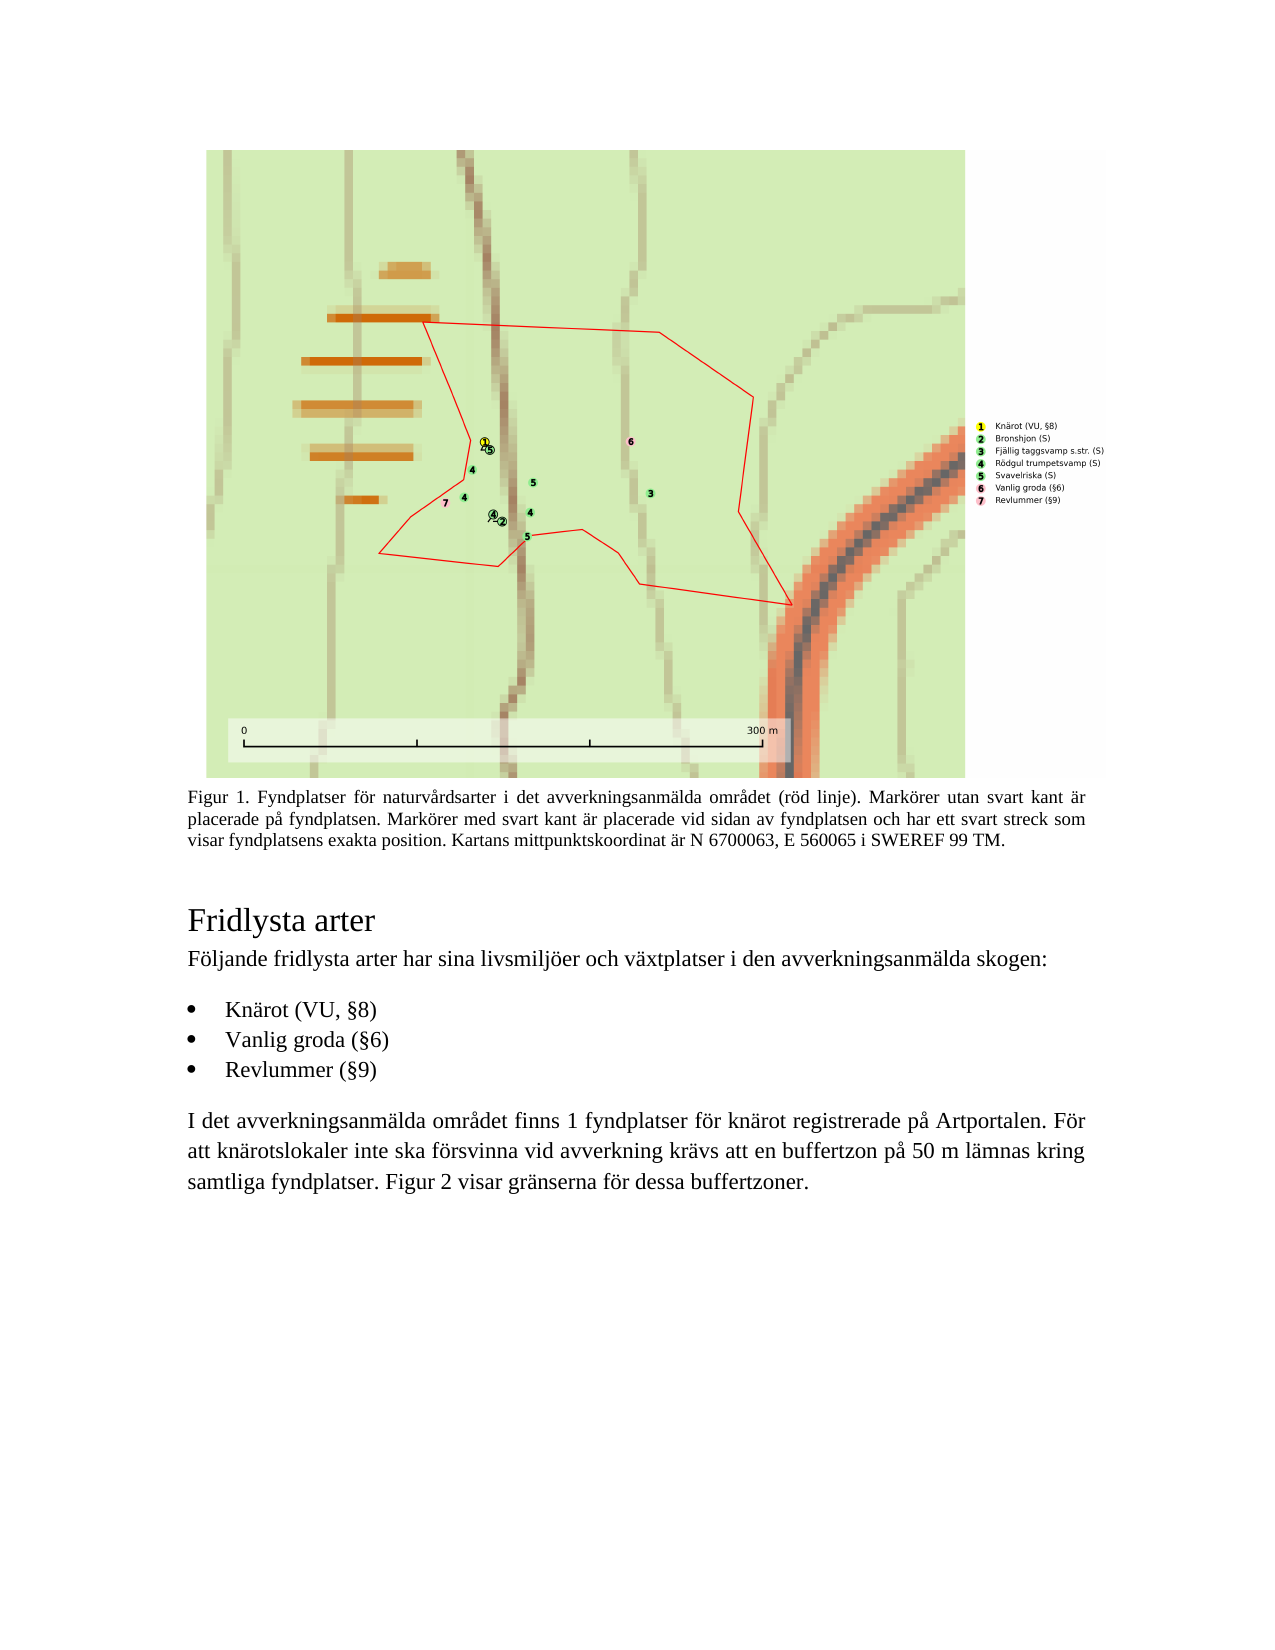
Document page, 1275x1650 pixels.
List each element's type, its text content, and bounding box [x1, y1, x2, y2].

subtitle Fridlysta arter [187, 901, 1087, 939]
picture [206, 150, 1107, 778]
list Knärot (VU, §8) [187, 996, 1087, 1022]
text I det avverkningsanmälda området finns 1 fyndplatser för knärot registrerade på Artportalen. För att knärotslokaler inte ska försvinna vid avverkning krävs att en buffertzon på 50 m lämnas kring samtliga fyndplatser. Figur 2 visar gränserna för dessa buffertzoner. [187, 1107, 1087, 1194]
text Figur 1. Fyndplatser för naturvårdsarter i det avverkningsanmälda området (röd linje). Markörer utan svart kant är placerade på fyndplatsen. Markörer med svart kant är placerade vid sidan av fyndplatsen och har ett svart streck som visar fyndplatsens exakta position. Kartans mittpunktskoordinat är N 6700063, E 560065 i SWEREF 99 TM. [187, 786, 1087, 851]
text Följande fridlysta arter har sina livsmiljöer och växtplatser i den avverkningsanmälda skogen: [187, 945, 1087, 971]
list Vanlig groda (§6) [187, 1026, 1087, 1052]
list Revlummer (§9) [187, 1056, 1087, 1083]
